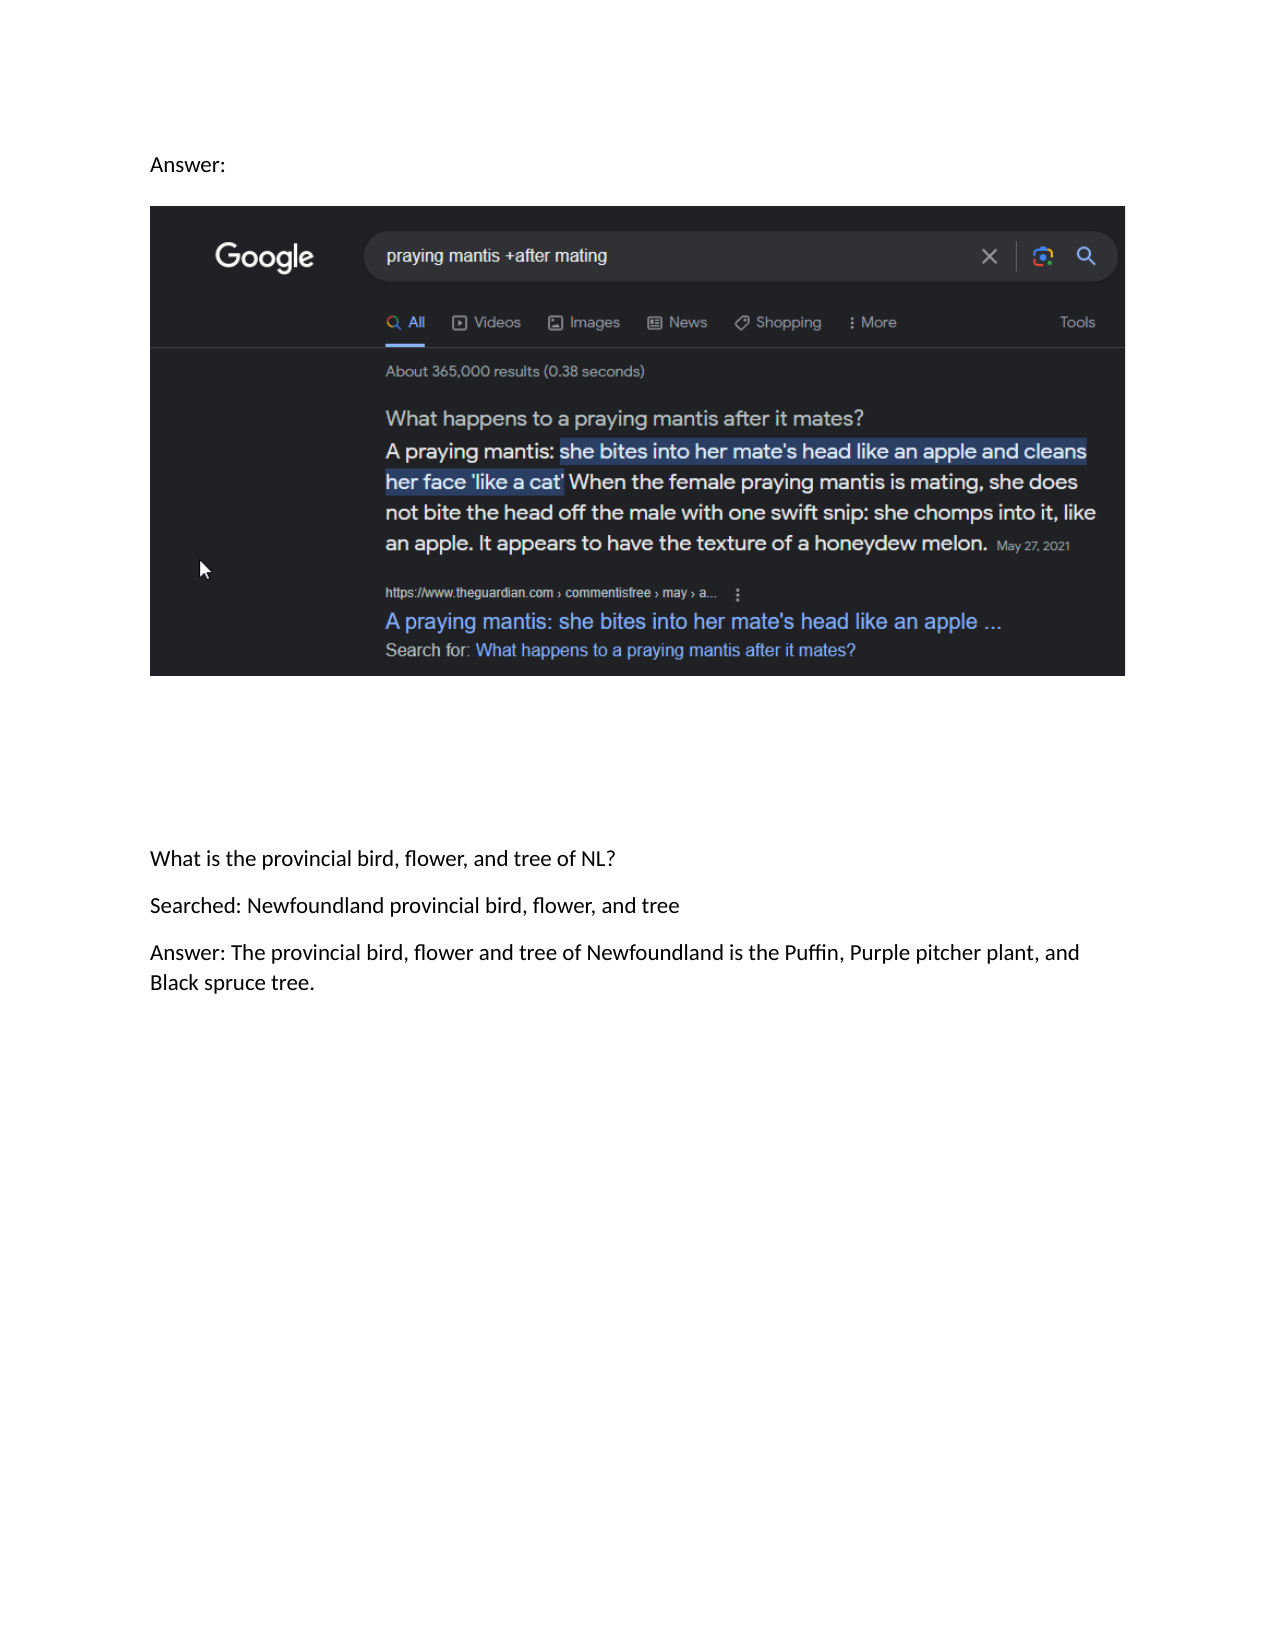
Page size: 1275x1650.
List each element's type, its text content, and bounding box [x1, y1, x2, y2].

text Searched: Newfoundland provincial bird, flower, and tree [150, 891, 1125, 919]
text What is the provincial bird, flower, and tree of NL? [150, 844, 1125, 872]
text Answer: The provincial bird, flower and tree of Newfoundland is the Puffin, Purple pitcher plant, and Black spruce tree. [150, 938, 1125, 996]
text Answer: [150, 150, 1125, 178]
picture [150, 206, 1125, 676]
